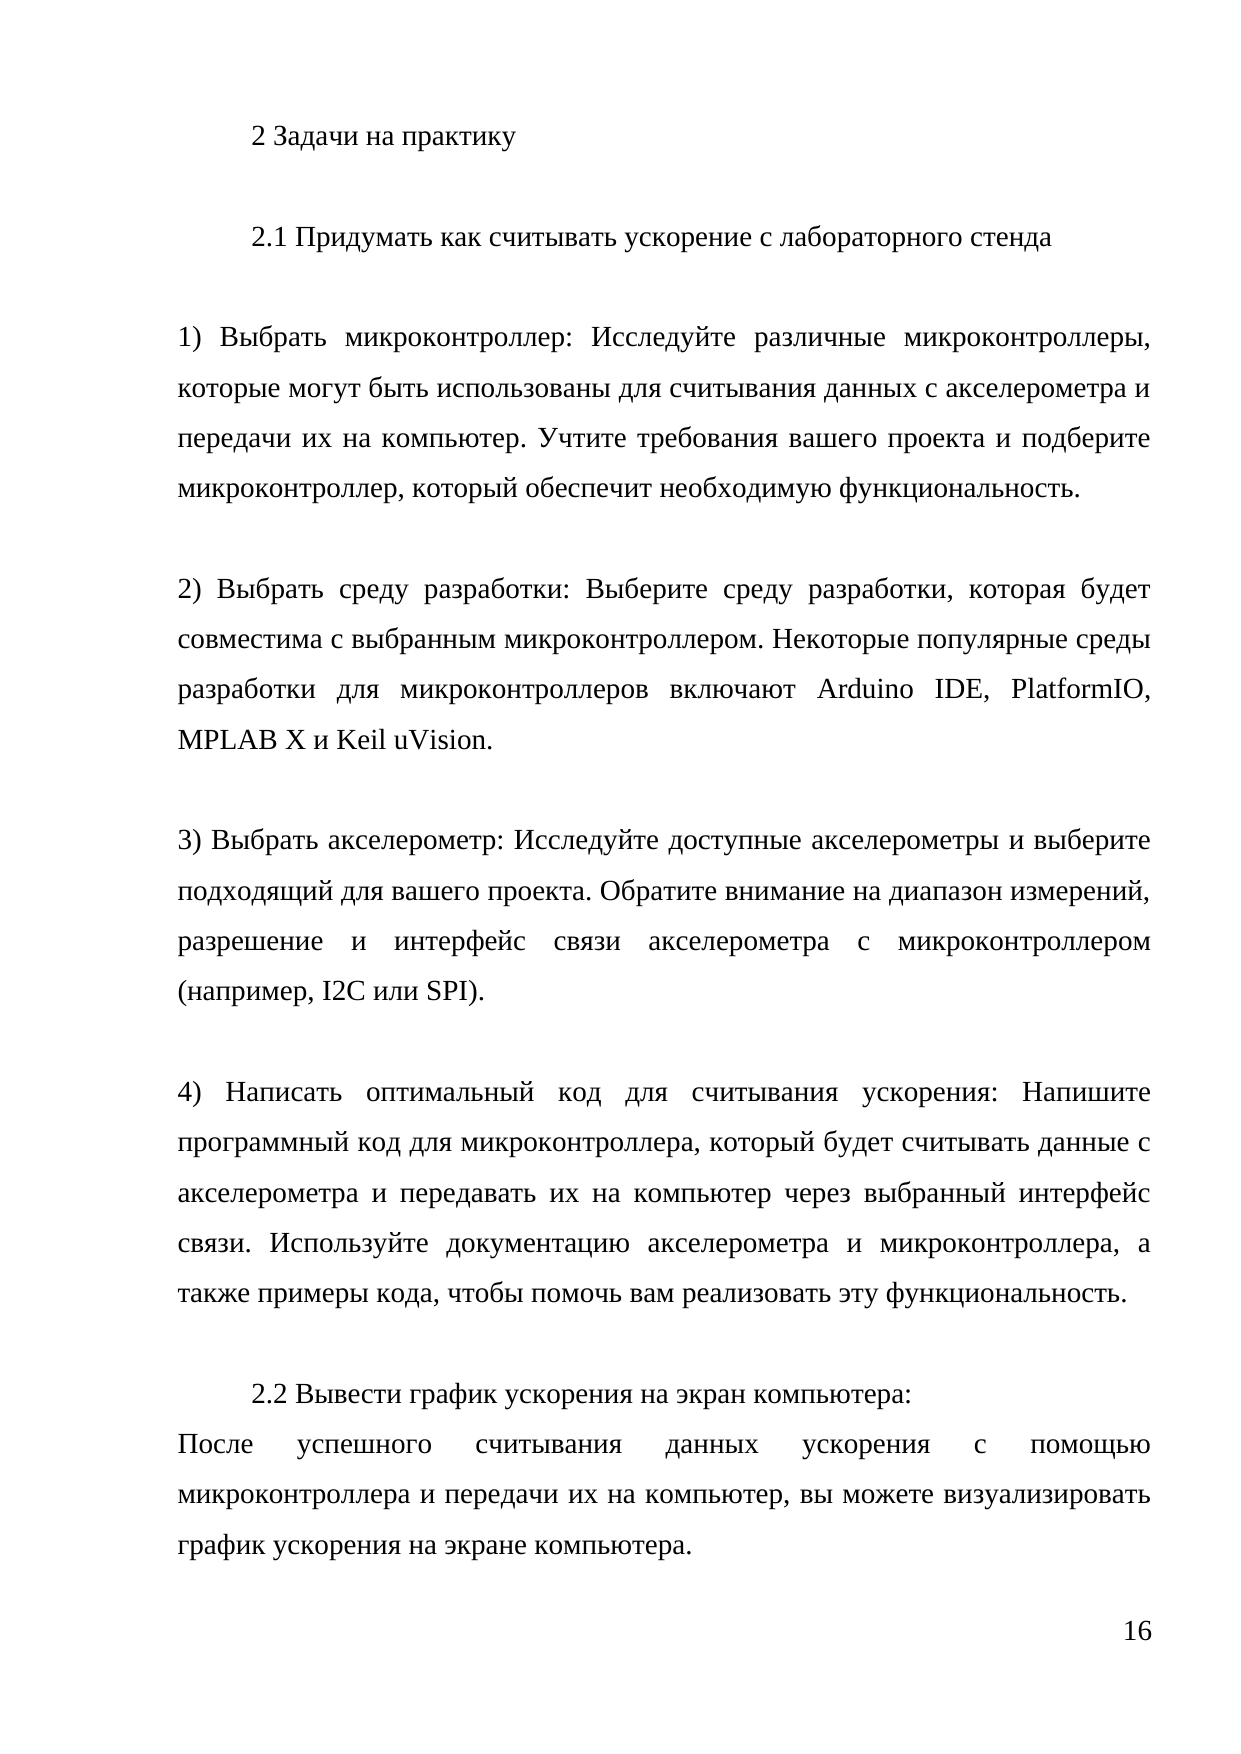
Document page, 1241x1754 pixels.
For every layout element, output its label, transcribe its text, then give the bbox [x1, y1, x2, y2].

text 2) Выбрать среду разработки: Выберите среду разработки, которая будет совместима с выбранным микроконтроллером. Некоторые популярные среды разработки для микроконтроллеров включают Arduino IDE, PlatformIO, MPLAB X и Keil uVision. [177, 571, 1152, 755]
subtitle 2.1 Придумать как считывать ускорение с лабораторного стенда [177, 219, 1152, 252]
text После успешного считывания данных ускорения с помощью микроконтроллера и передачи их на компьютер, вы можете визуализировать график ускорения на экране компьютера. [177, 1426, 1152, 1560]
text 1) Выбрать микроконтроллер: Исследуйте различные микроконтроллеры, которые могут быть использованы для считывания данных с акселерометра и передачи их на компьютер. Учтите требования вашего проекта и подберите микроконтроллер, который обеспечит необходимую функциональность. [177, 319, 1152, 504]
subtitle 2 Задачи на практику [177, 118, 1152, 152]
text 4) Написать оптимальный код для считывания ускорения: Напишите программный код для микроконтроллера, который будет считывать данные с акселерометра и передавать их на компьютер через выбранный интерфейс связи. Используйте документацию акселерометра и микроконтроллера, а также примеры кода, чтобы помочь вам реализовать эту функциональность. [177, 1074, 1152, 1309]
subtitle 2.2 Вывести график ускорения на экран компьютера: [177, 1376, 1152, 1409]
text 3) Выбрать акселерометр: Исследуйте доступные акселерометры и выберите подходящий для вашего проекта. Обратите внимание на диапазон измерений, разрешение и интерфейс связи акселерометра с микроконтроллером (например, I2C или SPI). [177, 822, 1152, 1007]
